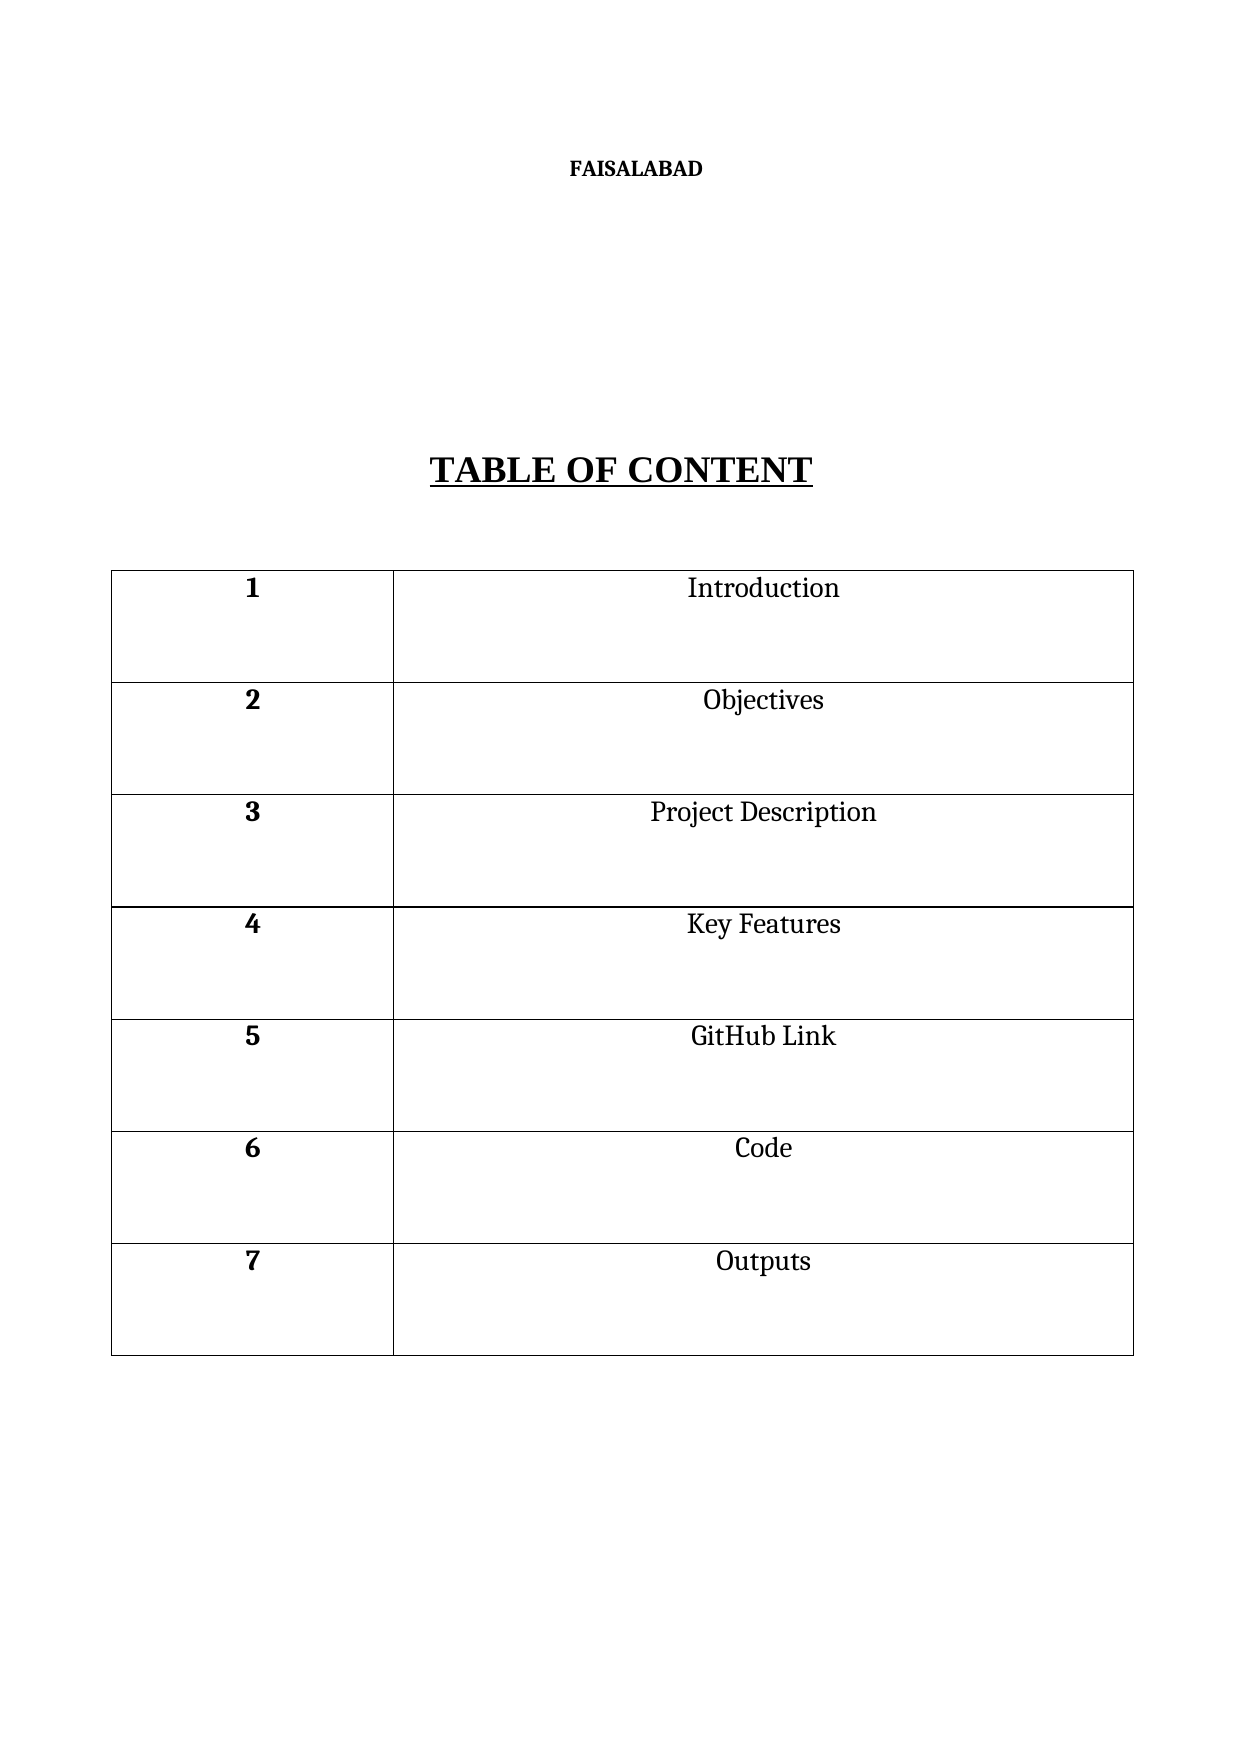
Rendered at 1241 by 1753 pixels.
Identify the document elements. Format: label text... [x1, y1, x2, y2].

table_cell Outputs [394, 1244, 1133, 1355]
table_cell Code [394, 1132, 1133, 1243]
table_cell 7 [112, 1244, 393, 1355]
table_cell 3 [112, 795, 393, 906]
table_header 1 [112, 571, 393, 682]
table_cell Project Description [394, 795, 1133, 906]
table_cell 5 [112, 1020, 393, 1131]
table_cell Key Features [394, 908, 1133, 1018]
table_cell 2 [112, 683, 393, 794]
table_cell GitHub Link [394, 1020, 1133, 1131]
text TABLE OF CONTENT [112, 448, 1129, 491]
table_header Introduction [394, 571, 1133, 682]
table_cell Objectives [394, 683, 1133, 794]
table_cell 6 [112, 1132, 393, 1243]
text FAISALABAD [143, 156, 1128, 182]
table_cell 4 [112, 908, 393, 1018]
